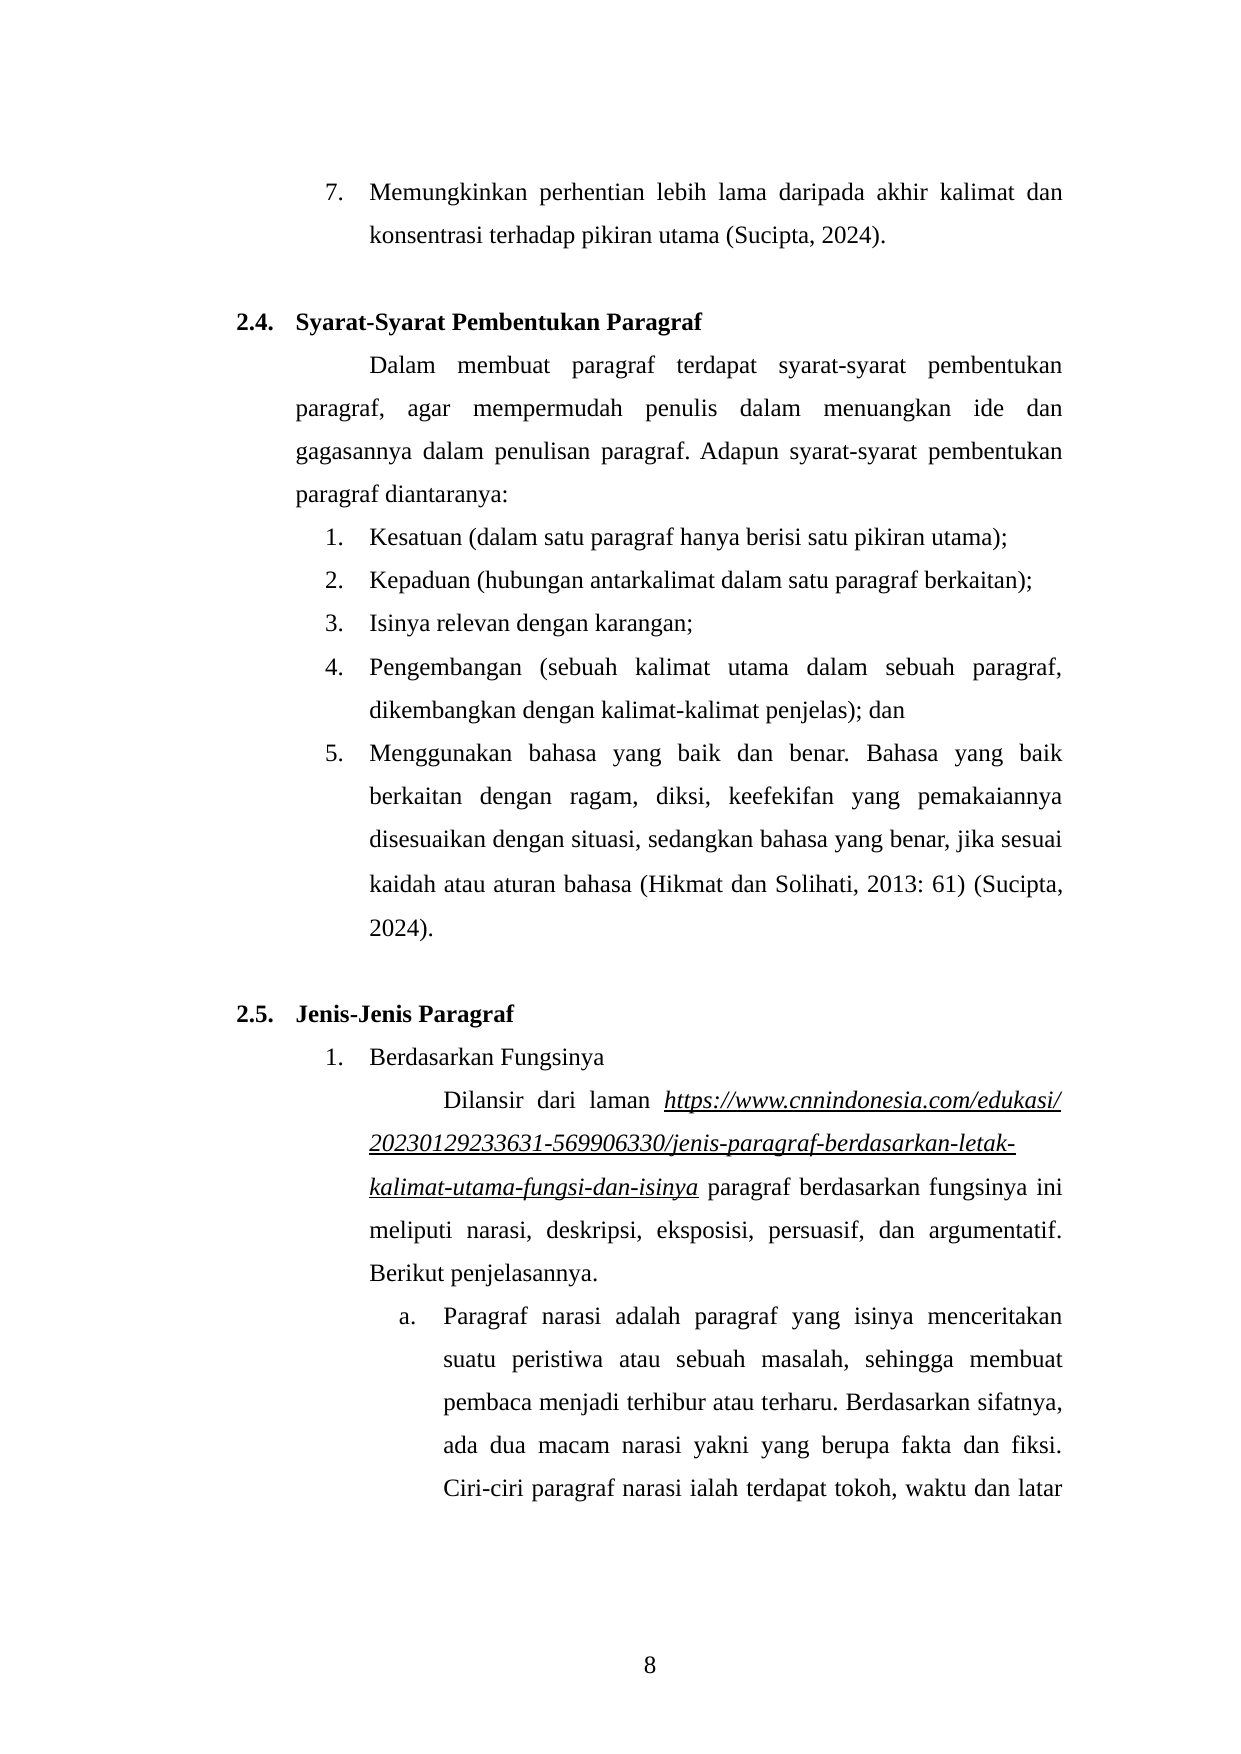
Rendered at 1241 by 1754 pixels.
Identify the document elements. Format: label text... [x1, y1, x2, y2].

list Jenis-Jenis Paragraf [236, 999, 1063, 1028]
list Dalam membuat paragraf terdapat syarat-syarat pembentukan paragraf, agar mempermudah penulis dalam menuangkan ide dan gagasannya dalam penulisan paragraf. Adapun syarat-syarat pembentukan paragraf diantaranya: [295, 350, 1063, 508]
list Menggunakan bahasa yang baik dan benar. Bahasa yang baik berkaitan dengan ragam, diksi, keefekifan yang pemakaiannya disesuaikan dengan situasi, sedangkan bahasa yang benar, jika sesuai kaidah atau aturan bahasa (Hikmat dan Solihati, 2013: 61) (Sucipta, 2024). [325, 738, 1063, 942]
list Kepaduan (hubungan antarkalimat dalam satu paragraf berkaitan); [325, 565, 1063, 594]
list Memungkinkan perhentian lebih lama daripada akhir kalimat dan konsentrasi terhadap pikiran utama (Sucipta, 2024). [325, 177, 1063, 249]
list Kesatuan (dalam satu paragraf hanya berisi satu pikiran utama); [325, 522, 1063, 551]
list Isinya relevan dengan karangan; [325, 608, 1063, 637]
list Pengembangan (sebuah kalimat utama dalam sebuah paragraf, dikembangkan dengan kalimat-kalimat penjelas); dan [325, 652, 1063, 723]
list Syarat-Syarat Pembentukan Paragraf [236, 307, 1063, 335]
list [399, 1301, 1063, 1502]
list Berdasarkan Fungsinya [325, 1042, 1063, 1071]
list Dilansir dari laman https://www.cnnindonesia.com/edukasi/ 20230129233631-569906330/jenis-paragraf-berdasarkan-letak-kalimat-utama-fungsi-dan-isinya paragraf berdasarkan fungsinya ini meliputi narasi, deskripsi, eksposisi, persuasif, dan argumentatif. Berikut penjelasannya. [369, 1085, 1063, 1287]
